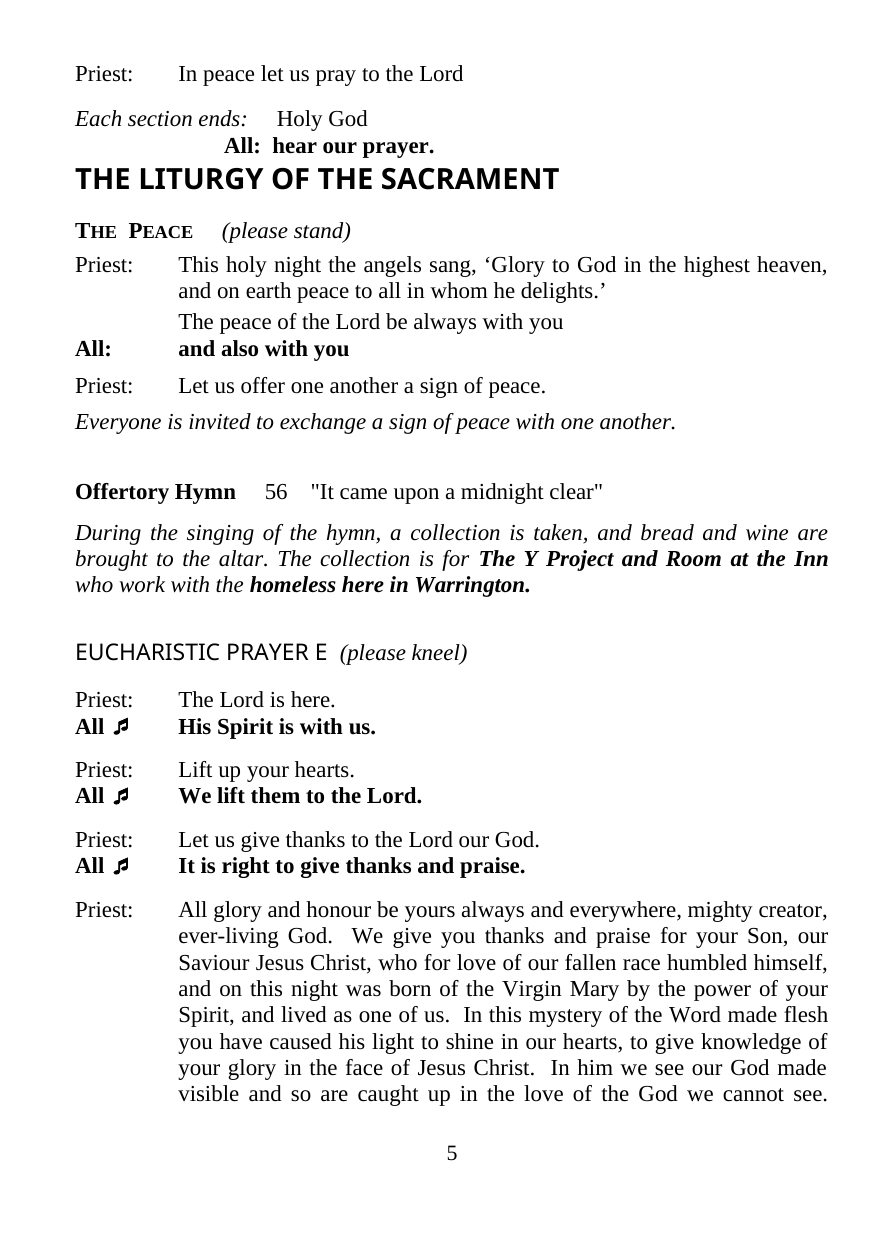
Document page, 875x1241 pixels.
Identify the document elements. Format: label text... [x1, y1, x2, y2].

text Priest: Let us offer one another a sign of peace. [75, 372, 829, 399]
text All It is right to give thanks and praise. [75, 852, 847, 879]
text All: hear our prayer. [75, 132, 829, 158]
text Priest: This holy night the angels sang, ‘Glory to God in the highest heaven, and on earth peace to all in whom he delights.’ [75, 251, 829, 303]
text Priest: The Lord is here. [75, 686, 829, 713]
text Everyone is invited to exchange a sign of peace with one another. [75, 408, 829, 435]
text EUCHARISTIC PRAYER E (please kneel) [75, 636, 829, 667]
text Offertory Hymn 56 "It came upon a midnight clear" [75, 478, 829, 504]
text During the singing of the hymn, a collection is taken, and bread and wine are brought to the altar. The collection is for The Y Project and Room at the Inn who work with the homeless here in Warrington. [75, 518, 829, 598]
title The Peace (please stand) [75, 217, 829, 243]
text All: and also with you [75, 334, 829, 361]
text Priest: Lift up your hearts. [75, 756, 829, 783]
text THE LITURGY OF THE SACRAMENT [75, 158, 829, 198]
text Priest: Let us give thanks to the Lord our God. [75, 826, 829, 852]
text Priest: In peace let us pray to the Lord [75, 60, 829, 86]
text The peace of the Lord be always with you [75, 308, 829, 334]
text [75, 896, 829, 1107]
text All His Spirit is with us. [75, 713, 847, 739]
text Each section ends: Holy God [75, 106, 829, 132]
text All We lift them to the Lord. [75, 783, 847, 809]
